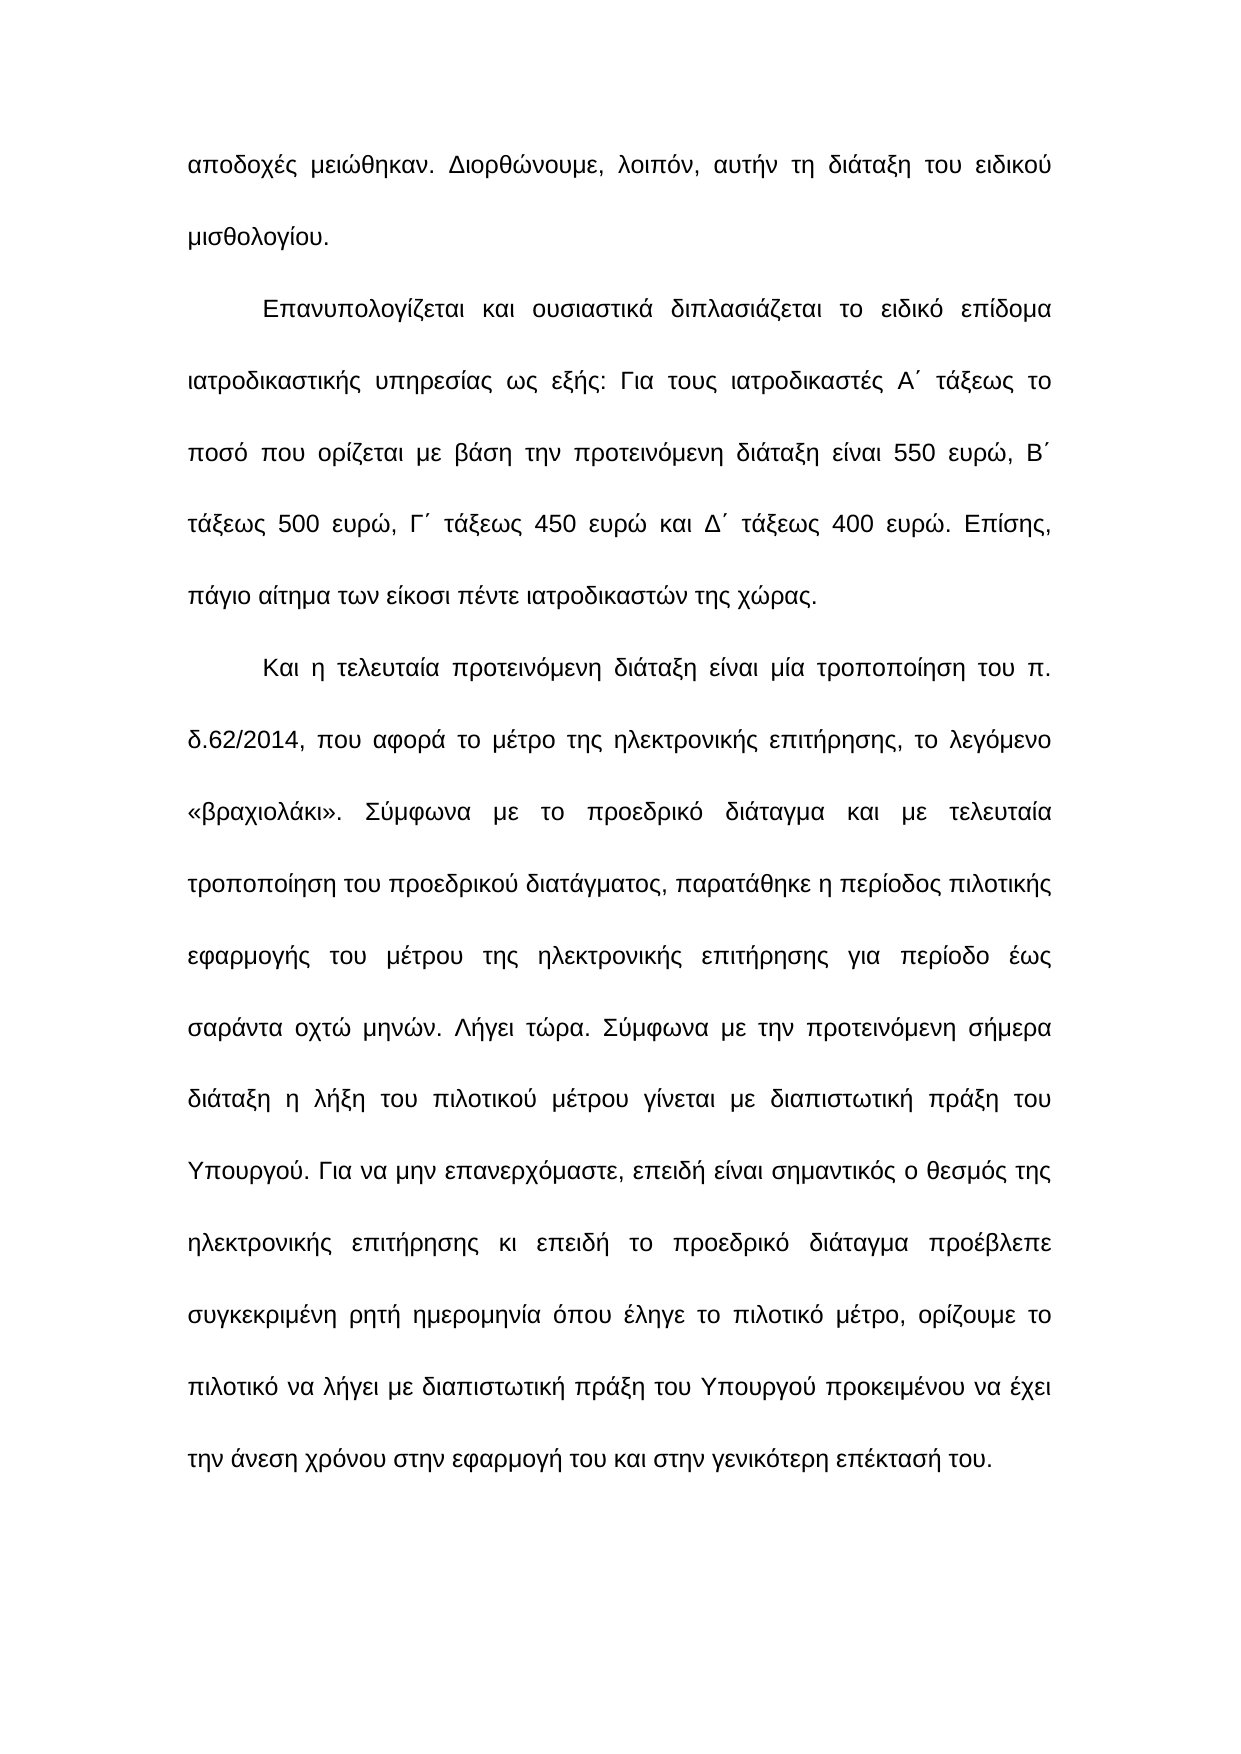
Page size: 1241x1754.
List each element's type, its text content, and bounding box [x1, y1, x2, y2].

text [187, 150, 1053, 251]
text Και η τελευταία προτεινόμενη διάταξη είναι μία τροποποίηση του π. δ.62/2014, που αφορά το μέτρο της ηλεκτρονικής επιτήρησης, το λεγόμενο «βραχιολάκι». Σύμφωνα με το προεδρικό διάταγμα και με τελευταία τροποποίηση του προεδρικού διατάγματος, παρατάθηκε η περίοδος πιλοτικής εφαρμογής του μέτρου της ηλεκτρονικής επιτήρησης για περίοδο έως σαράντα οχτώ μηνών. Λήγει τώρα. Σύμφωνα με την προτεινόμενη σήμερα διάταξη η λήξη του πιλοτικού μέτρου γίνεται με διαπιστωτική πράξη του Υπουργού. Για να μην επανερχόμαστε, επειδή είναι σημαντικός ο θεσμός της ηλεκτρονικής επιτήρησης κι επειδή το προεδρικό διάταγμα προέβλεπε συγκεκριμένη ρητή ημερομηνία όπου έληγε το πιλοτικό μέτρο, ορίζουμε το πιλοτικό να λήγει με διαπιστωτική πράξη του Υπουργού προκειμένου να έχει την άνεση χρόνου στην εφαρμογή του και στην γενικότερη επέκτασή του. [187, 653, 1053, 1472]
text Επανυπολογίζεται και ουσιαστικά διπλασιάζεται το ειδικό επίδομα ιατροδικαστικής υπηρεσίας ως εξής: Για τους ιατροδικαστές Α΄ τάξεως το ποσό που ορίζεται με βάση την προτεινόμενη διάταξη είναι 550 ευρώ, Β΄ τάξεως 500 ευρώ, Γ΄ τάξεως 450 ευρώ και Δ΄ τάξεως 400 ευρώ. Επίσης, πάγιο αίτημα των είκοσι πέντε ιατροδικαστών της χώρας. [187, 294, 1053, 610]
